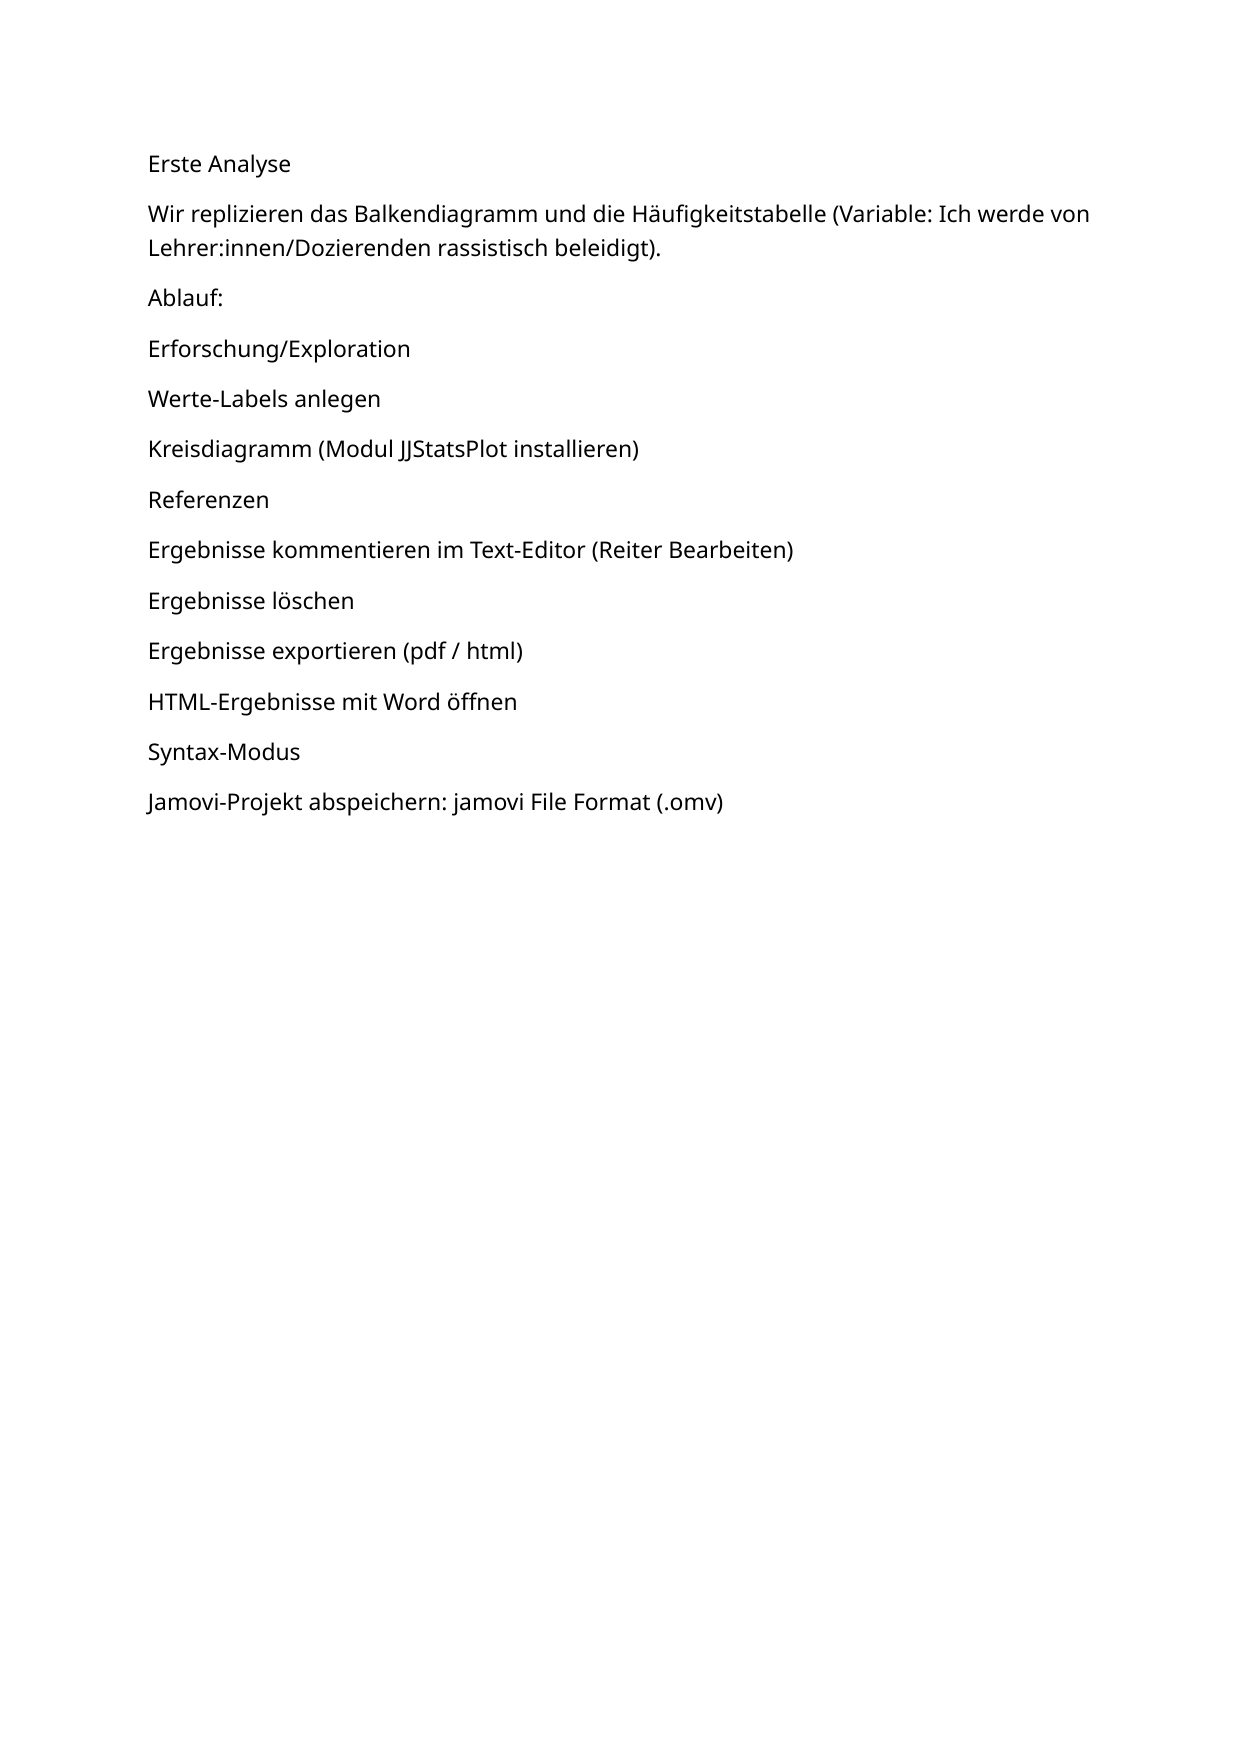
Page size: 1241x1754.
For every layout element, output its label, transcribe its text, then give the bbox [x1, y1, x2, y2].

text Erste Analyse [148, 148, 1093, 179]
text Jamovi-Projekt abspeichern: jamovi File Format (.omv) [148, 786, 1093, 818]
text Ergebnisse kommentieren im Text-Editor (Reiter Bearbeiten) [148, 534, 1093, 566]
text Ergebnisse löschen [148, 585, 1093, 616]
text Syntax-Modus [148, 736, 1093, 767]
text Kreisdiagramm (Modul JJStatsPlot installieren) [148, 433, 1093, 465]
text Werte-Labels anlegen [148, 383, 1093, 414]
text Ablauf: [148, 282, 1093, 313]
text Ergebnisse exportieren (pdf / html) [148, 635, 1093, 666]
text HTML-Ergebnisse mit Word öffnen [148, 686, 1093, 717]
text Wir replizieren das Balkendiagramm und die Häufigkeitstabelle (Variable: Ich werde von Lehrer:innen/Dozierenden rassistisch beleidigt). [148, 198, 1093, 263]
text Referenzen [148, 484, 1093, 515]
text Erforschung/Exploration [148, 333, 1093, 364]
